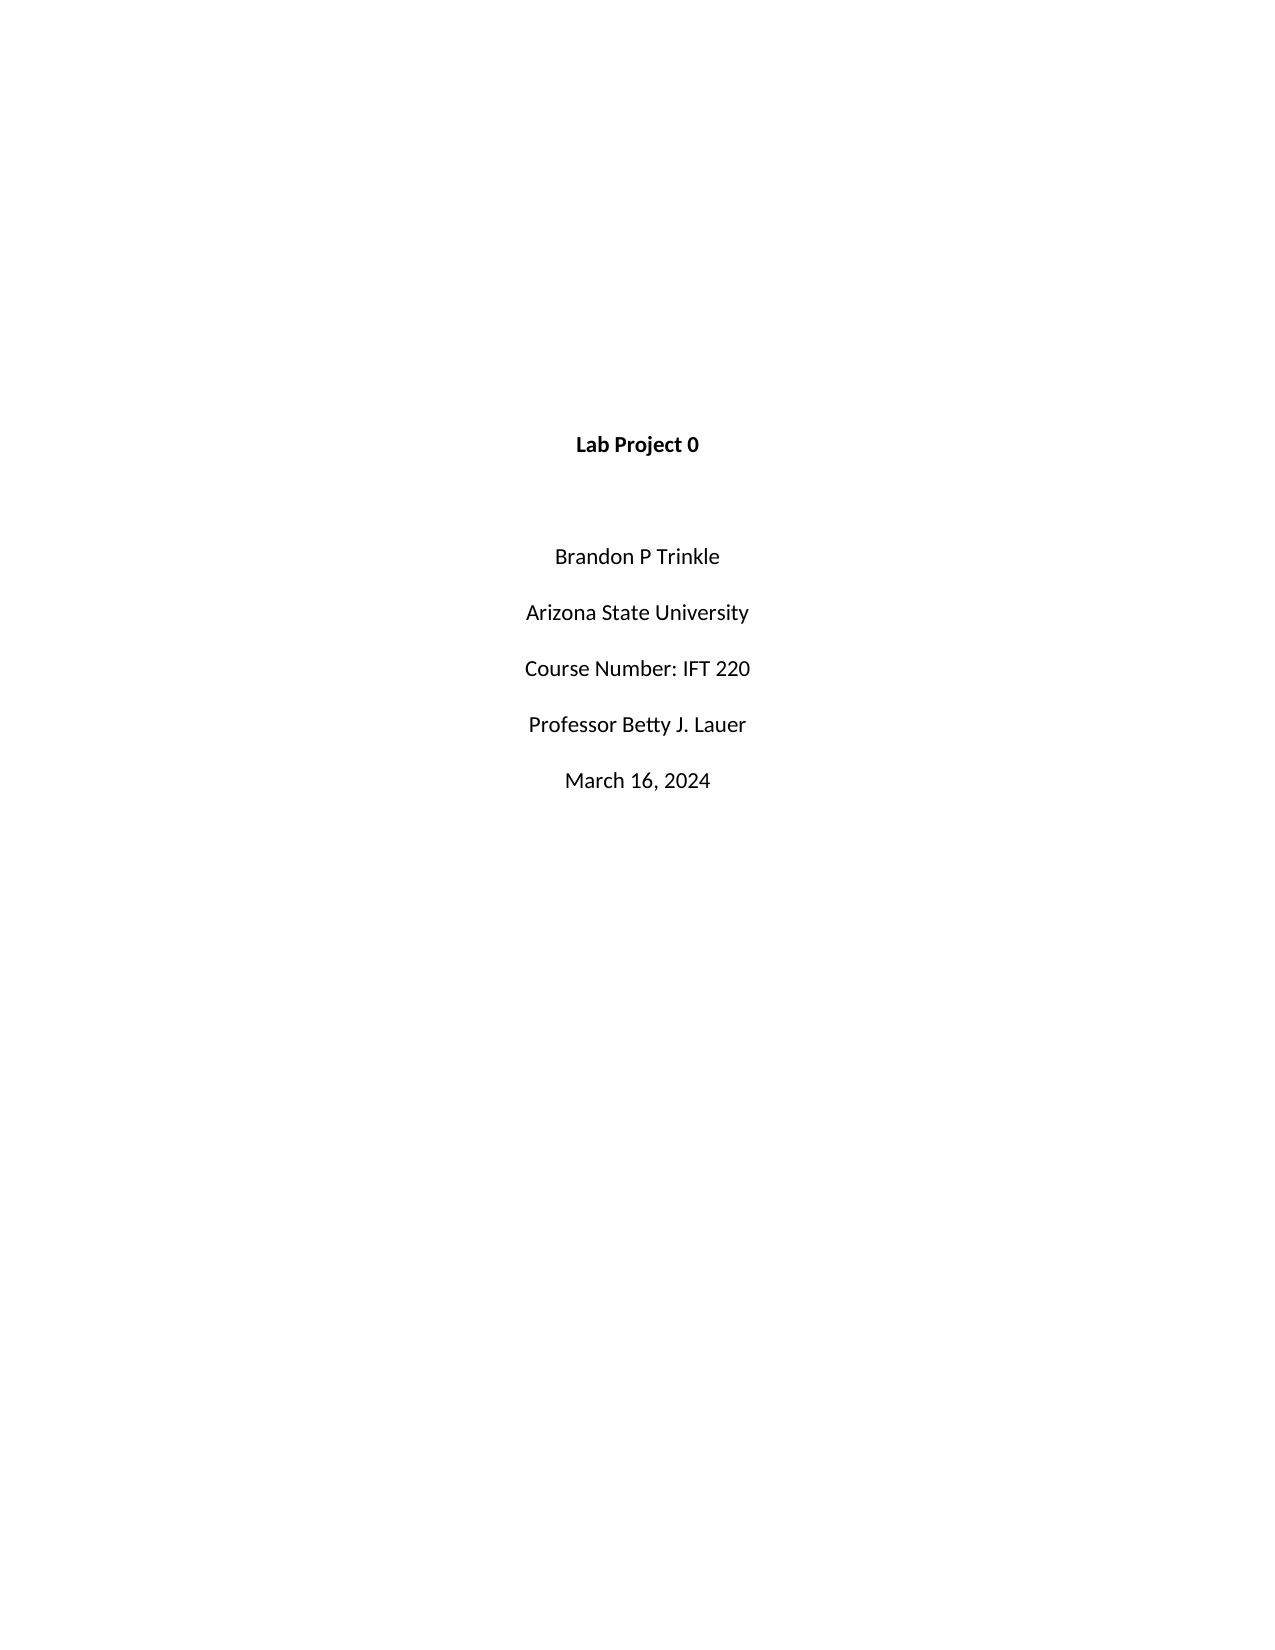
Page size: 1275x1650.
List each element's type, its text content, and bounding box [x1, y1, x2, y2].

subtitle IFT 220 [150, 654, 1125, 682]
title Lab Project 0 [150, 430, 1125, 458]
subtitle Brandon P Trinkle [150, 542, 1125, 570]
subtitle March 16, 2024 [150, 766, 1125, 794]
subtitle Arizona State University [150, 598, 1125, 626]
subtitle Professor Betty J. Lauer [150, 710, 1125, 738]
